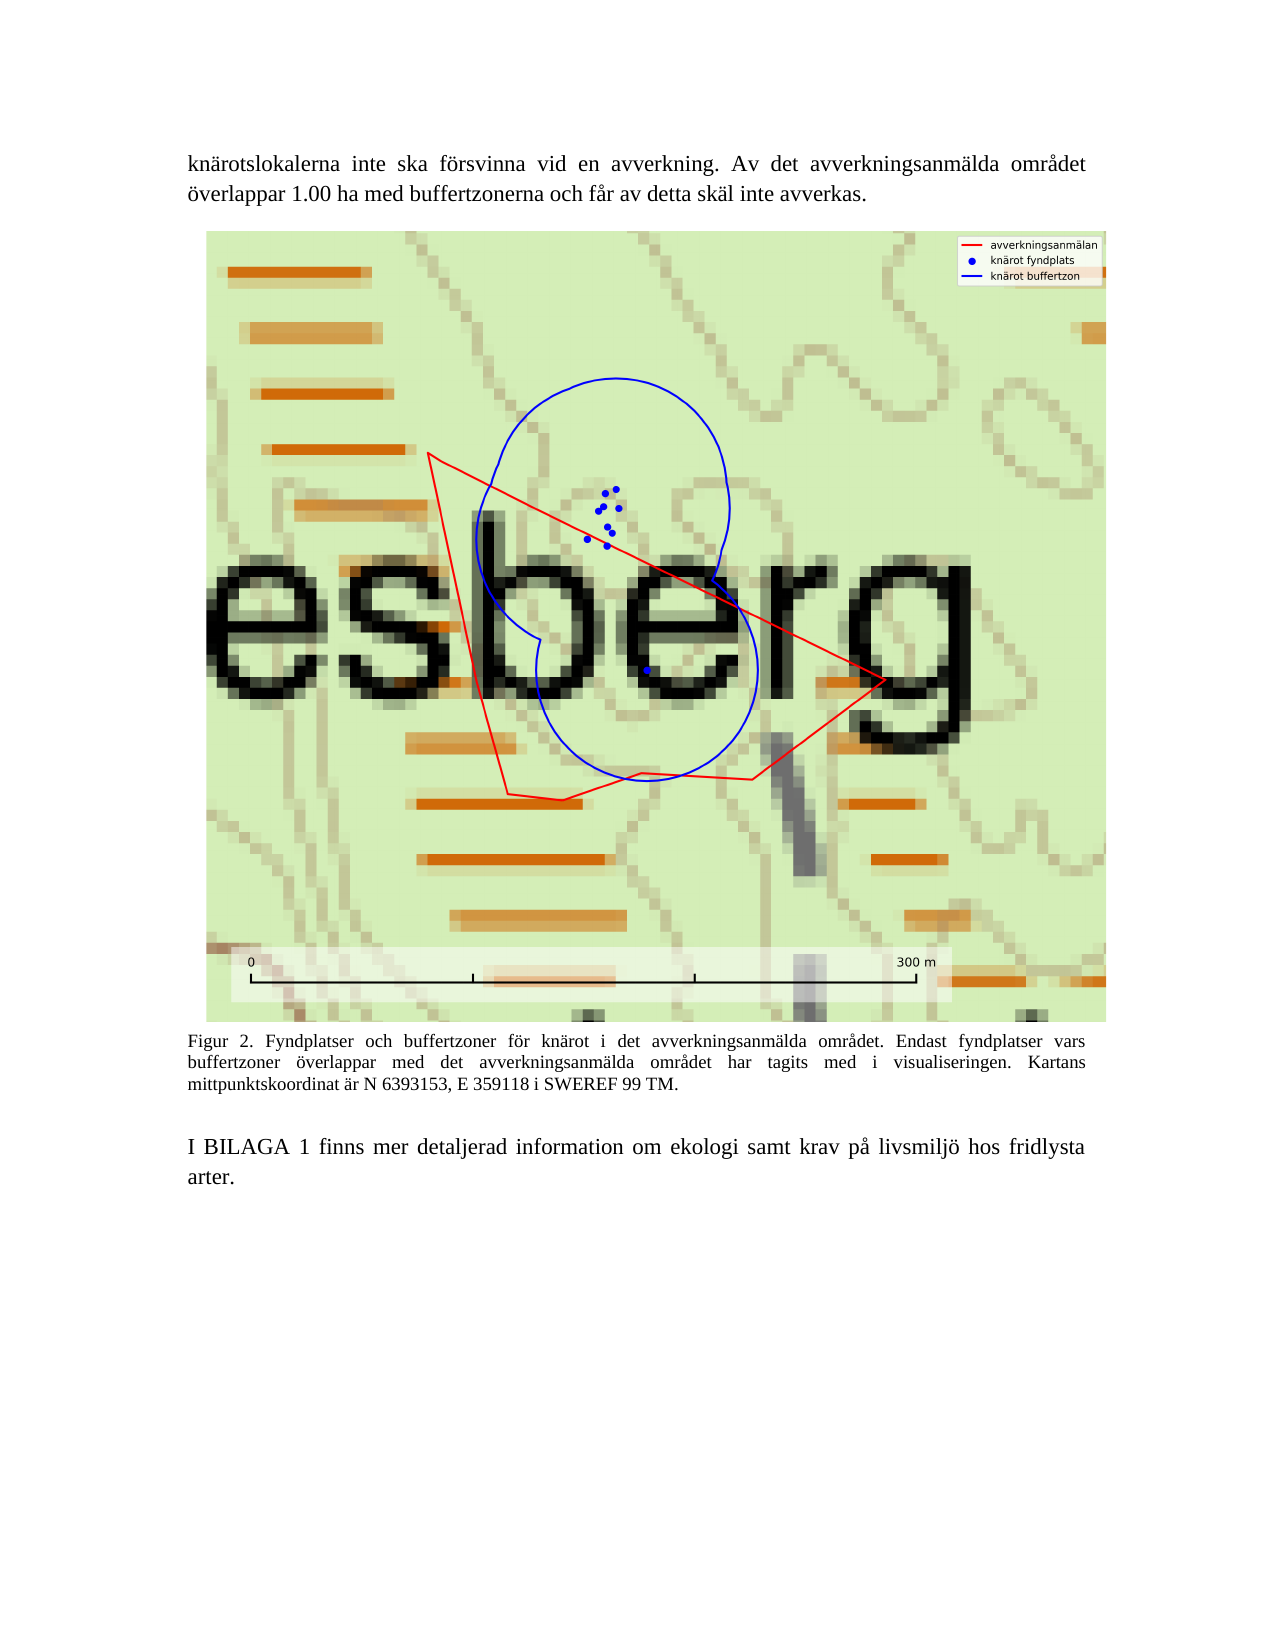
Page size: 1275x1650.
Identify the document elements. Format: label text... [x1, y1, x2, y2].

text Figur 2. Fyndplatser och buffertzoner för knärot i det avverkningsanmälda området. Endast fyndplatser vars buffertzoner överlappar med det avverkningsanmälda området har tagits med i visualiseringen. Kartans mittpunktskoordinat är N 6393153, E 359118 i SWEREF 99 TM. [187, 1030, 1087, 1094]
picture [206, 231, 1107, 1022]
text I BILAGA 1 finns mer detaljerad information om ekologi samt krav på livsmiljö hos fridlysta arter. [187, 1133, 1087, 1189]
